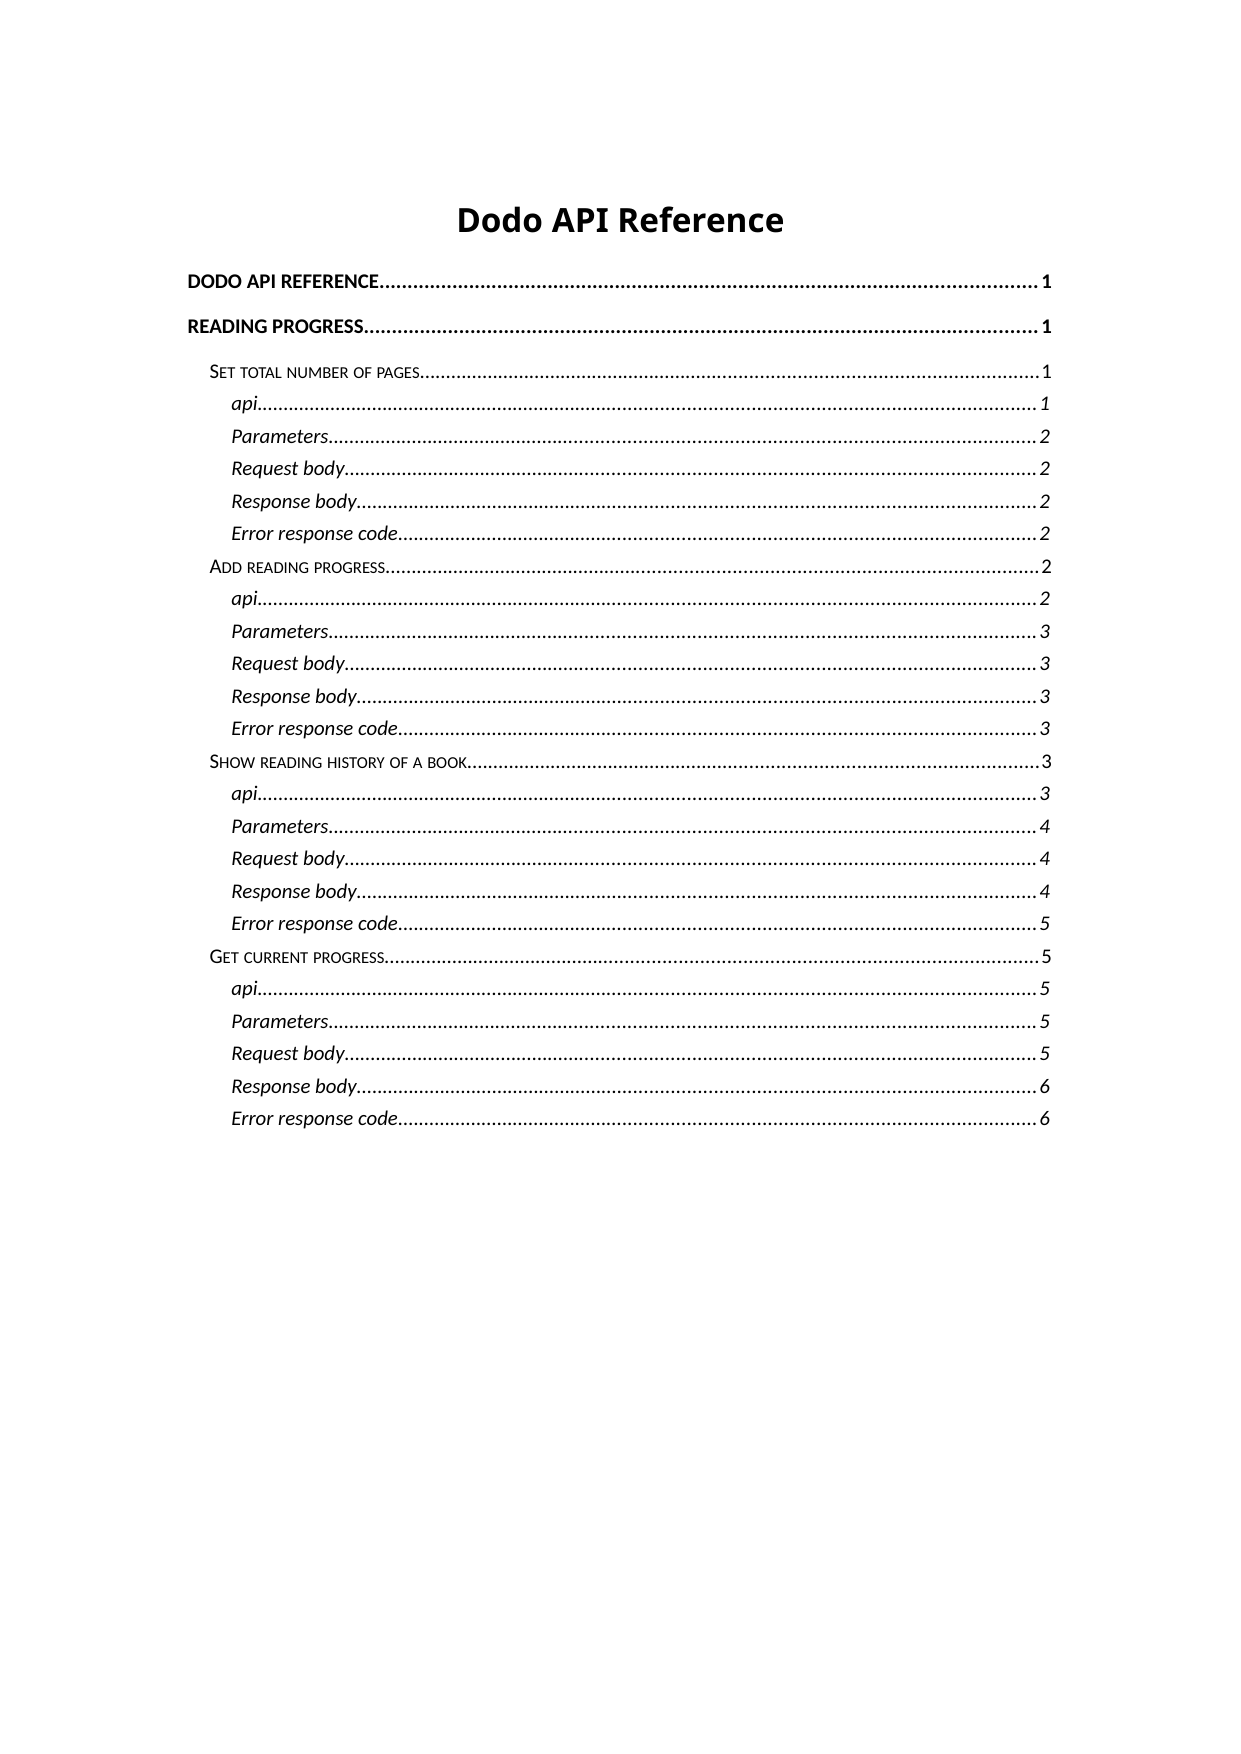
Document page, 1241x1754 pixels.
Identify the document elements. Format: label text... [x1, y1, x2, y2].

text Response body 6 [231, 1069, 1053, 1102]
title Dodo API Reference [187, 187, 1053, 252]
text Set total number of pages 1 [209, 354, 1053, 387]
text Response body 3 [231, 679, 1053, 712]
text Add reading progress 2 [209, 549, 1053, 582]
text Parameters 2 [231, 419, 1053, 452]
text Request body 3 [231, 647, 1053, 679]
text Error response code 3 [231, 712, 1053, 744]
text api 1 [231, 387, 1053, 419]
text Error response code 5 [231, 907, 1053, 939]
text api 2 [231, 582, 1053, 614]
text Response body 2 [231, 484, 1053, 517]
text Error response code 6 [231, 1102, 1053, 1134]
text Reading progress 1 [187, 309, 1053, 342]
text Parameters 3 [231, 614, 1053, 647]
text Dodo API Reference 1 [187, 264, 1053, 297]
text Error response code 2 [231, 517, 1053, 549]
text api 5 [231, 972, 1053, 1004]
text Parameters 4 [231, 809, 1053, 842]
text Request body 2 [231, 452, 1053, 484]
text Request body 5 [231, 1037, 1053, 1069]
text Get current progress 5 [209, 939, 1053, 972]
text Request body 4 [231, 842, 1053, 874]
text api 3 [231, 777, 1053, 809]
text Response body 4 [231, 874, 1053, 907]
text Show reading history of a book 3 [209, 744, 1053, 777]
text Parameters 5 [231, 1004, 1053, 1037]
